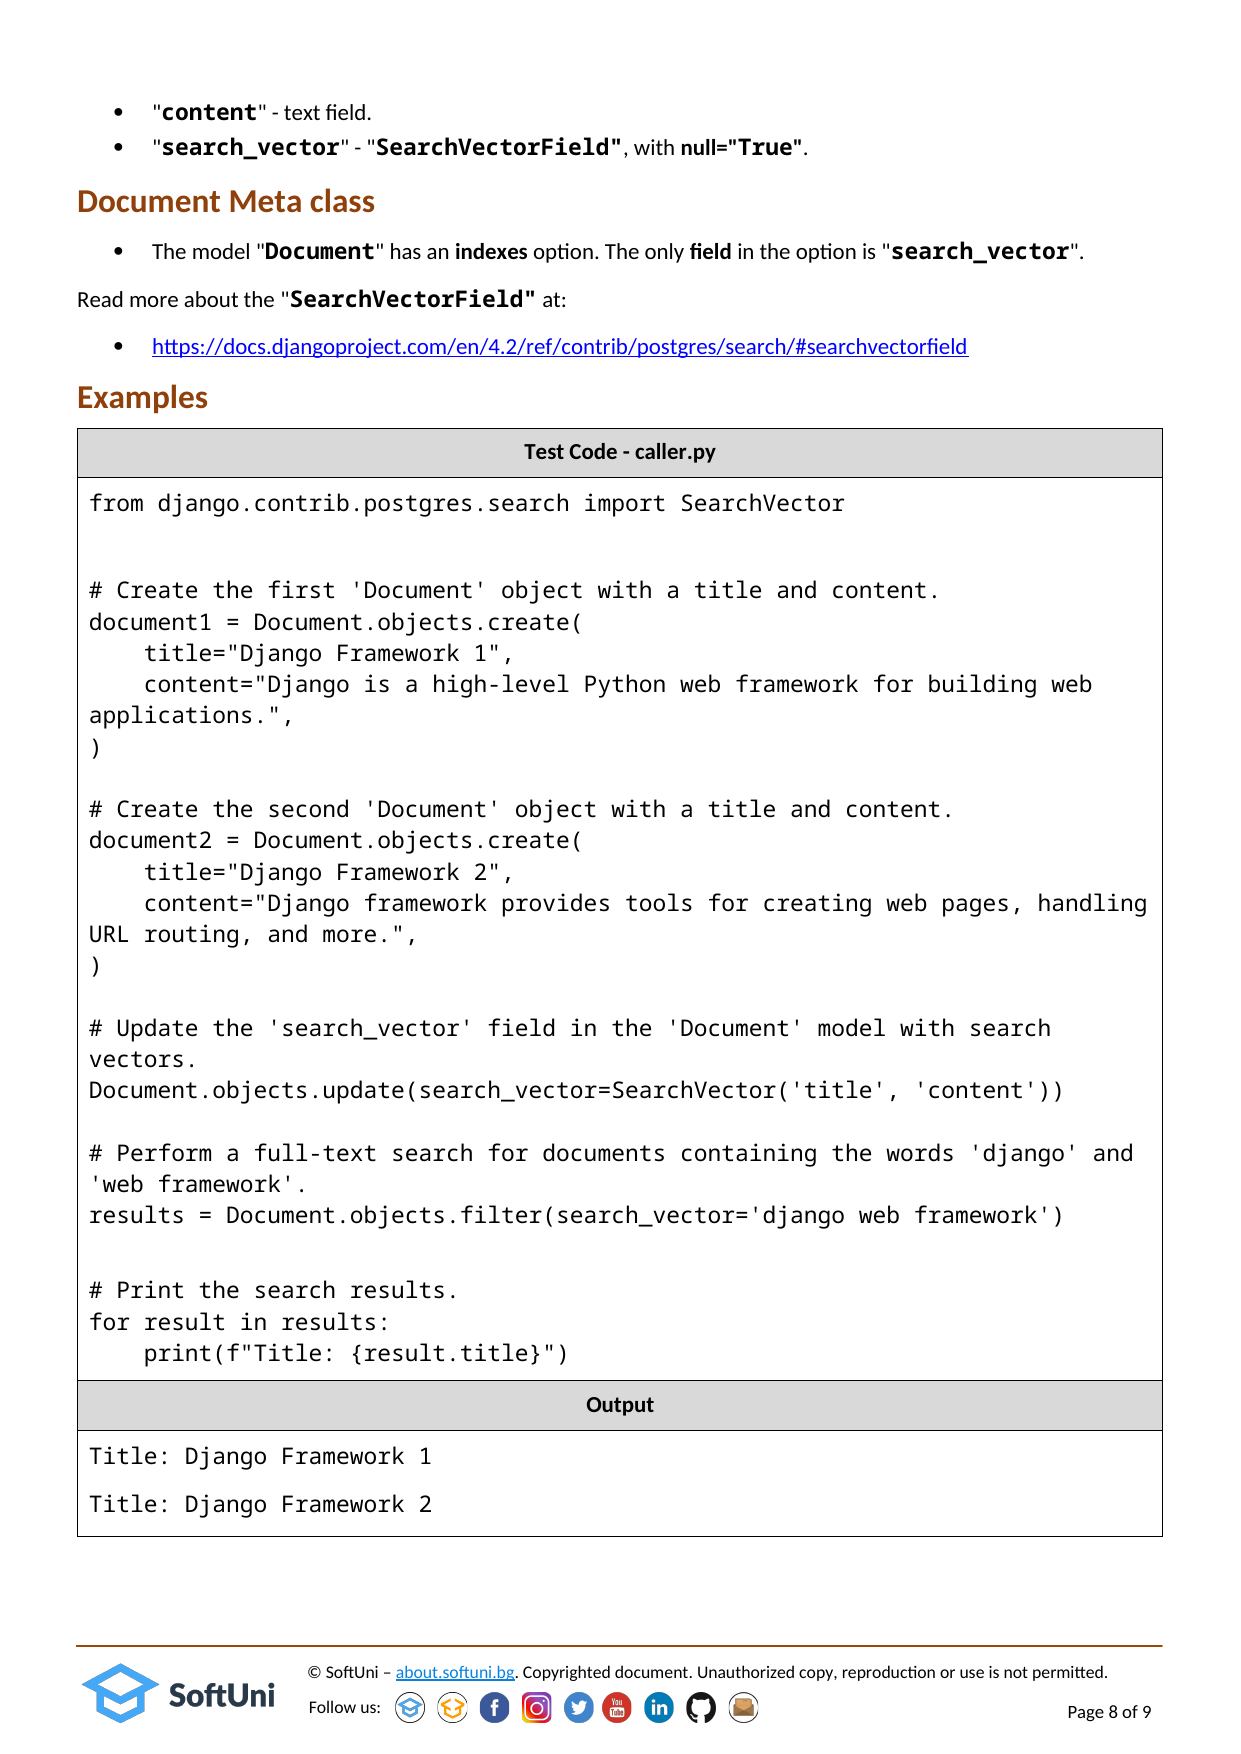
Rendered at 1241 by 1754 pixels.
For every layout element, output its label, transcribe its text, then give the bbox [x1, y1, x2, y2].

subtitle Document Meta class [77, 180, 1163, 221]
subtitle Examples [77, 376, 1163, 417]
subtitle https://docs.djangoproject.com/en/4.2/ref/contrib/postgres/search/#searchvectorfield [114, 332, 1163, 360]
text Read more about the "SearchVectorField" at: [77, 283, 1163, 314]
picture [644, 1714, 653, 1723]
table_header Test Code - caller.py [78, 429, 1162, 477]
list "content" - text field. [114, 95, 1163, 127]
picture [665, 1692, 674, 1701]
picture [522, 1692, 552, 1723]
picture [658, 1705, 667, 1714]
picture [665, 1714, 674, 1723]
picture [75, 1658, 281, 1729]
list The model "Document" has an indexes option. The only field in the option is "search_vector". [114, 235, 1163, 266]
picture [564, 1692, 594, 1723]
table_cell Title: Django Framework 1 Title: Django Framework 2 [78, 1431, 1162, 1536]
picture [437, 1692, 468, 1723]
picture [644, 1692, 653, 1701]
table_cell Output [78, 1381, 1162, 1430]
picture [686, 1692, 716, 1723]
picture [602, 1692, 632, 1723]
table_cell from django.contrib.postgres.search import SearchVector # Create the first 'Document' object with a title and content. document1 = Document.objects.create( title="Django Framework 1", content="Django is a high-level Python web framework for building web applications.", ) # Create the second 'Document' object with a title and content. document2 = Document.objects.create( title="Django Framework 2", content="Django framework provides tools for creating web pages, handling URL routing, and more.", ) # Update the 'search_vector' field in the 'Document' model with search vectors. Document.objects.update(search_vector=SearchVector('title', 'content')) # Perform a full-text search for documents containing the words 'django' and 'web framework'. results = Document.objects.filter(search_vector='django web framework') # Print the search results. for result in results: print(f"Title: {result.title}") [78, 478, 1162, 1380]
list "search_vector" - "SearchVectorField", with null="True". [114, 131, 1163, 163]
picture [728, 1692, 759, 1723]
picture [395, 1692, 425, 1723]
picture [479, 1692, 510, 1723]
